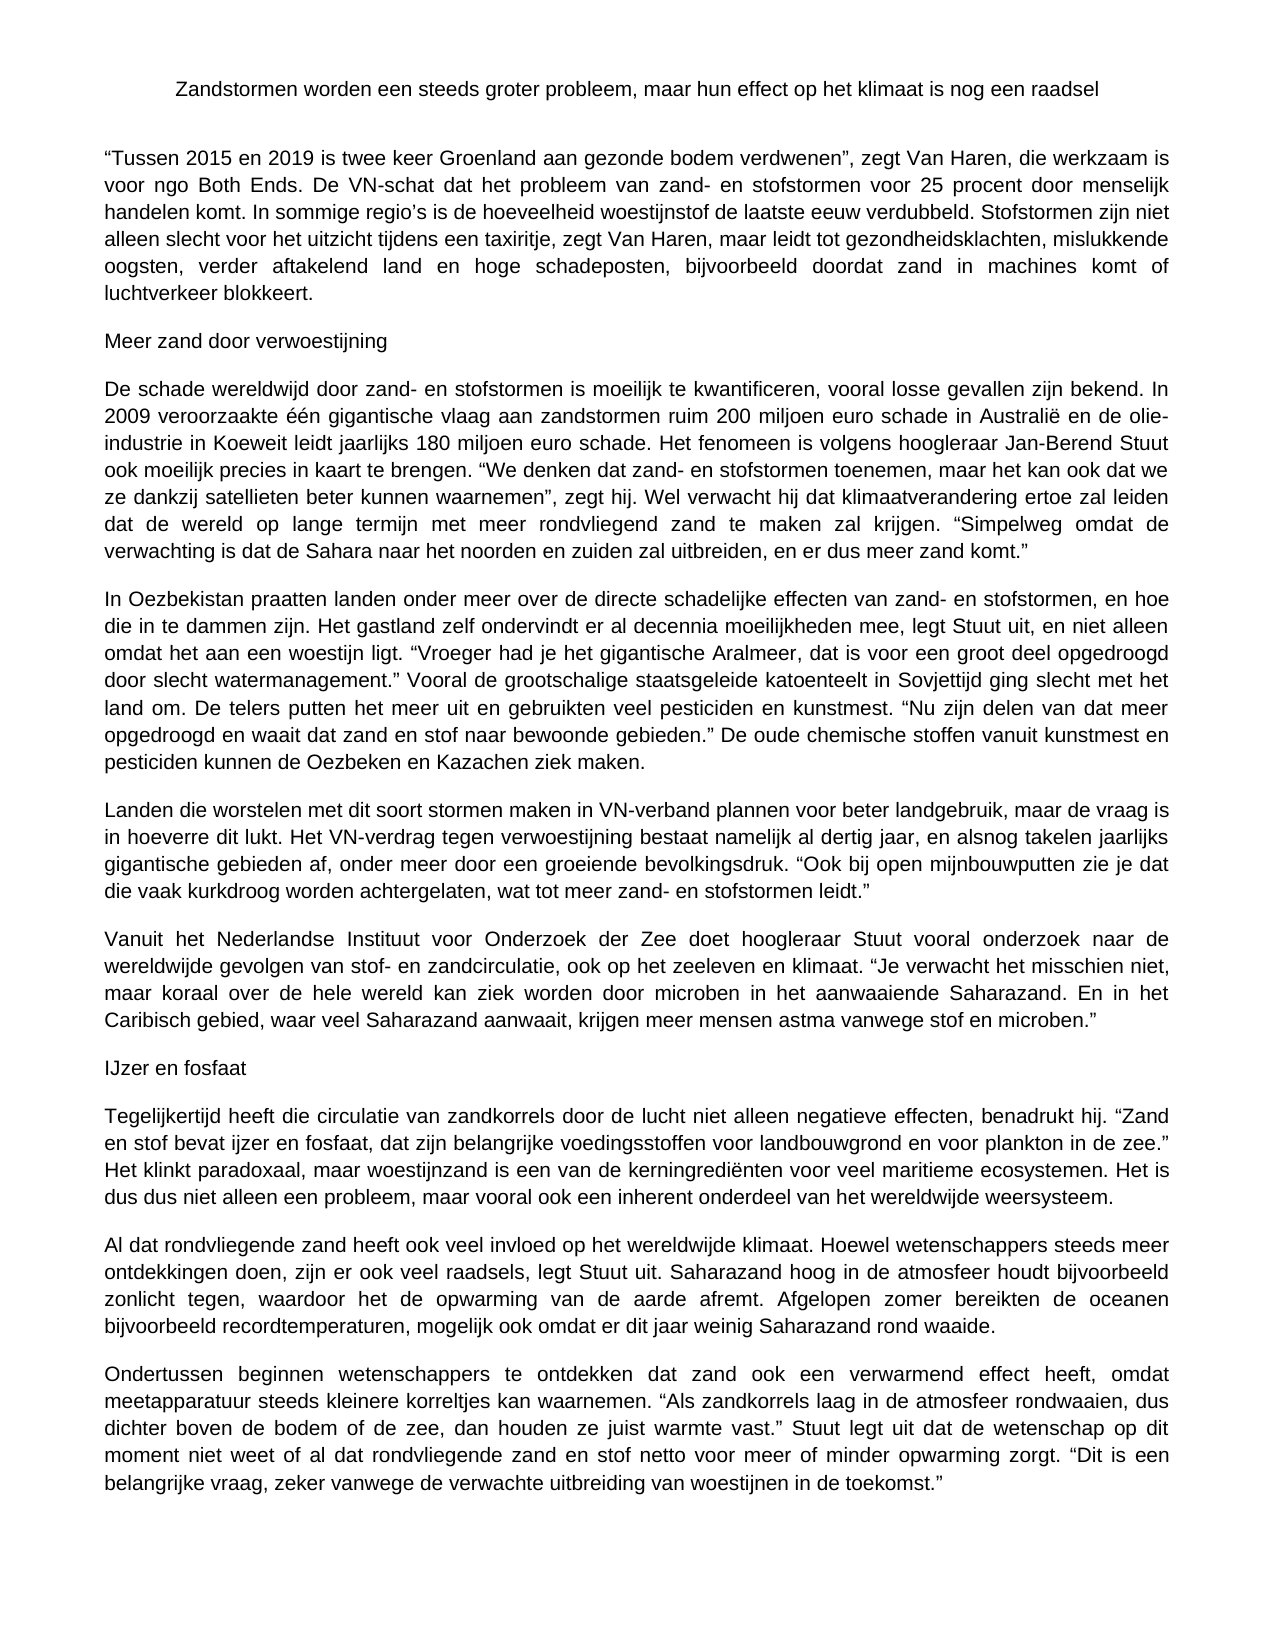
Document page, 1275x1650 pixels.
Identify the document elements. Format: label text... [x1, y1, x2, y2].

text Ondertussen beginnen wetenschappers te ontdekken dat zand ook een verwarmend effect heeft, omdat meetapparatuur steeds kleinere korreltjes kan waarnemen. “Als zandkorrels laag in de atmosfeer rondwaaien, dus dichter boven de bodem of de zee, dan houden ze juist warmte vast.” Stuut legt uit dat de wetenschap op dit moment niet weet of al dat rondvliegende zand en stof netto voor meer of minder opwarming zorgt. “Dit is een belangrijke vraag, zeker vanwege de verwachte uitbreiding van woestijnen in de toekomst.” [104, 1359, 1171, 1494]
text Al dat rondvliegende zand heeft ook veel invloed op het wereldwijde klimaat. Hoewel wetenschappers steeds meer ontdekkingen doen, zijn er ook veel raadsels, legt Stuut uit. Saharazand hoog in de atmosfeer houdt bijvoorbeeld zonlicht tegen, waardoor het de opwarming van de aarde afremt. Afgelopen zomer bereikten de oceanen bijvoorbeeld recordtemperaturen, mogelijk ook omdat er dit jaar weinig Saharazand rond waaide. [104, 1230, 1171, 1338]
text Vanuit het Nederlandse Instituut voor Onderzoek der Zee doet hoogleraar Stuut vooral onderzoek naar de wereldwijde gevolgen van stof- en zandcirculatie, ook op het zeeleven en klimaat. “Je verwacht het misschien niet, maar koraal over de hele wereld kan ziek worden door microben in het aanwaaiende Saharazand. En in het Caribisch gebied, waar veel Saharazand aanwaait, krijgen meer mensen astma vanwege stof en microben.” [104, 923, 1171, 1032]
text IJzer en fosfaat [104, 1053, 1171, 1080]
text Landen die worstelen met dit soort stormen maken in VN-verband plannen voor beter landgebruik, maar de vraag is in hoeverre dit lukt. Het VN-verdrag tegen verwoestijning bestaat namelijk al dertig jaar, en alsnog takelen jaarlijks gigantische gebieden af, onder meer door een groeiende bevolkingsdruk. “Ook bij open mijnbouwputten zie je dat die vaak kurkdroog worden achtergelaten, wat tot meer zand- en stofstormen leidt.” [104, 794, 1171, 903]
text De schade wereldwijd door zand- en stofstormen is moeilijk te kwantificeren, vooral losse gevallen zijn bekend. In 2009 veroorzaakte één gigantische vlaag aan zandstormen ruim 200 miljoen euro schade in Australië en de olie-industrie in Koeweit leidt jaarlijks 180 miljoen euro schade. Het fenomeen is volgens hoogleraar Jan-Berend Stuut ook moeilijk precies in kaart te brengen. “We denken dat zand- en stofstormen toenemen, maar het kan ook dat we ze dankzij satellieten beter kunnen waarnemen”, zegt hij. Wel verwacht hij dat klimaatverandering ertoe zal leiden dat de wereld op lange termijn met meer rondvliegend zand te maken zal krijgen. “Simpelweg omdat de verwachting is dat de Sahara naar het noorden en zuiden zal uitbreiden, en er dus meer zand komt.” [104, 373, 1171, 563]
text Meer zand door verwoestijning [104, 326, 1171, 353]
text Tegelijkertijd heeft die circulatie van zandkorrels door de lucht niet alleen negatieve effecten, benadrukt hij. “Zand en stof bevat ijzer en fosfaat, dat zijn belangrijke voedingsstoffen voor landbouwgrond en voor plankton in de zee.” Het klinkt paradoxaal, maar woestijnzand is een van de kerningrediënten voor veel maritieme ecosystemen. Het is dus dus niet alleen een probleem, maar vooral ook een inherent onderdeel van het wereldwijde weersysteem. [104, 1101, 1171, 1209]
text “Tussen 2015 en 2019 is twee keer Groenland aan gezonde bodem verdwenen”, zegt Van Haren, die werkzaam is voor ngo Both Ends. De VN-schat dat het probleem van zand- en stofstormen voor 25 procent door menselijk handelen komt. In sommige regio’s is de hoeveelheid woestijnstof de laatste eeuw verdubbeld. Stofstormen zijn niet alleen slecht voor het uitzicht tijdens een taxiritje, zegt Van Haren, maar leidt tot gezondheidsklachten, mislukkende oogsten, verder aftakelend land en hoge schadeposten, bijvoorbeeld doordat zand in machines komt of luchtverkeer blokkeert. [104, 142, 1171, 305]
text In Oezbekistan praatten landen onder meer over de directe schadelijke effecten van zand- en stofstormen, en hoe die in te dammen zijn. Het gastland zelf ondervindt er al decennia moeilijkheden mee, legt Stuut uit, en niet alleen omdat het aan een woestijn ligt. “Vroeger had je het gigantische Aralmeer, dat is voor een groot deel opgedroogd door slecht watermanagement.” Vooral de grootschalige staatsgeleide katoenteelt in Sovjettijd ging slecht met het land om. De telers putten het meer uit en gebruikten veel pesticiden en kunstmest. “Nu zijn delen van dat meer opgedroogd en waait dat zand en stof naar bewoonde gebieden.” De oude chemische stoffen vanuit kunstmest en pesticiden kunnen de Oezbeken en Kazachen ziek maken. [104, 584, 1171, 773]
